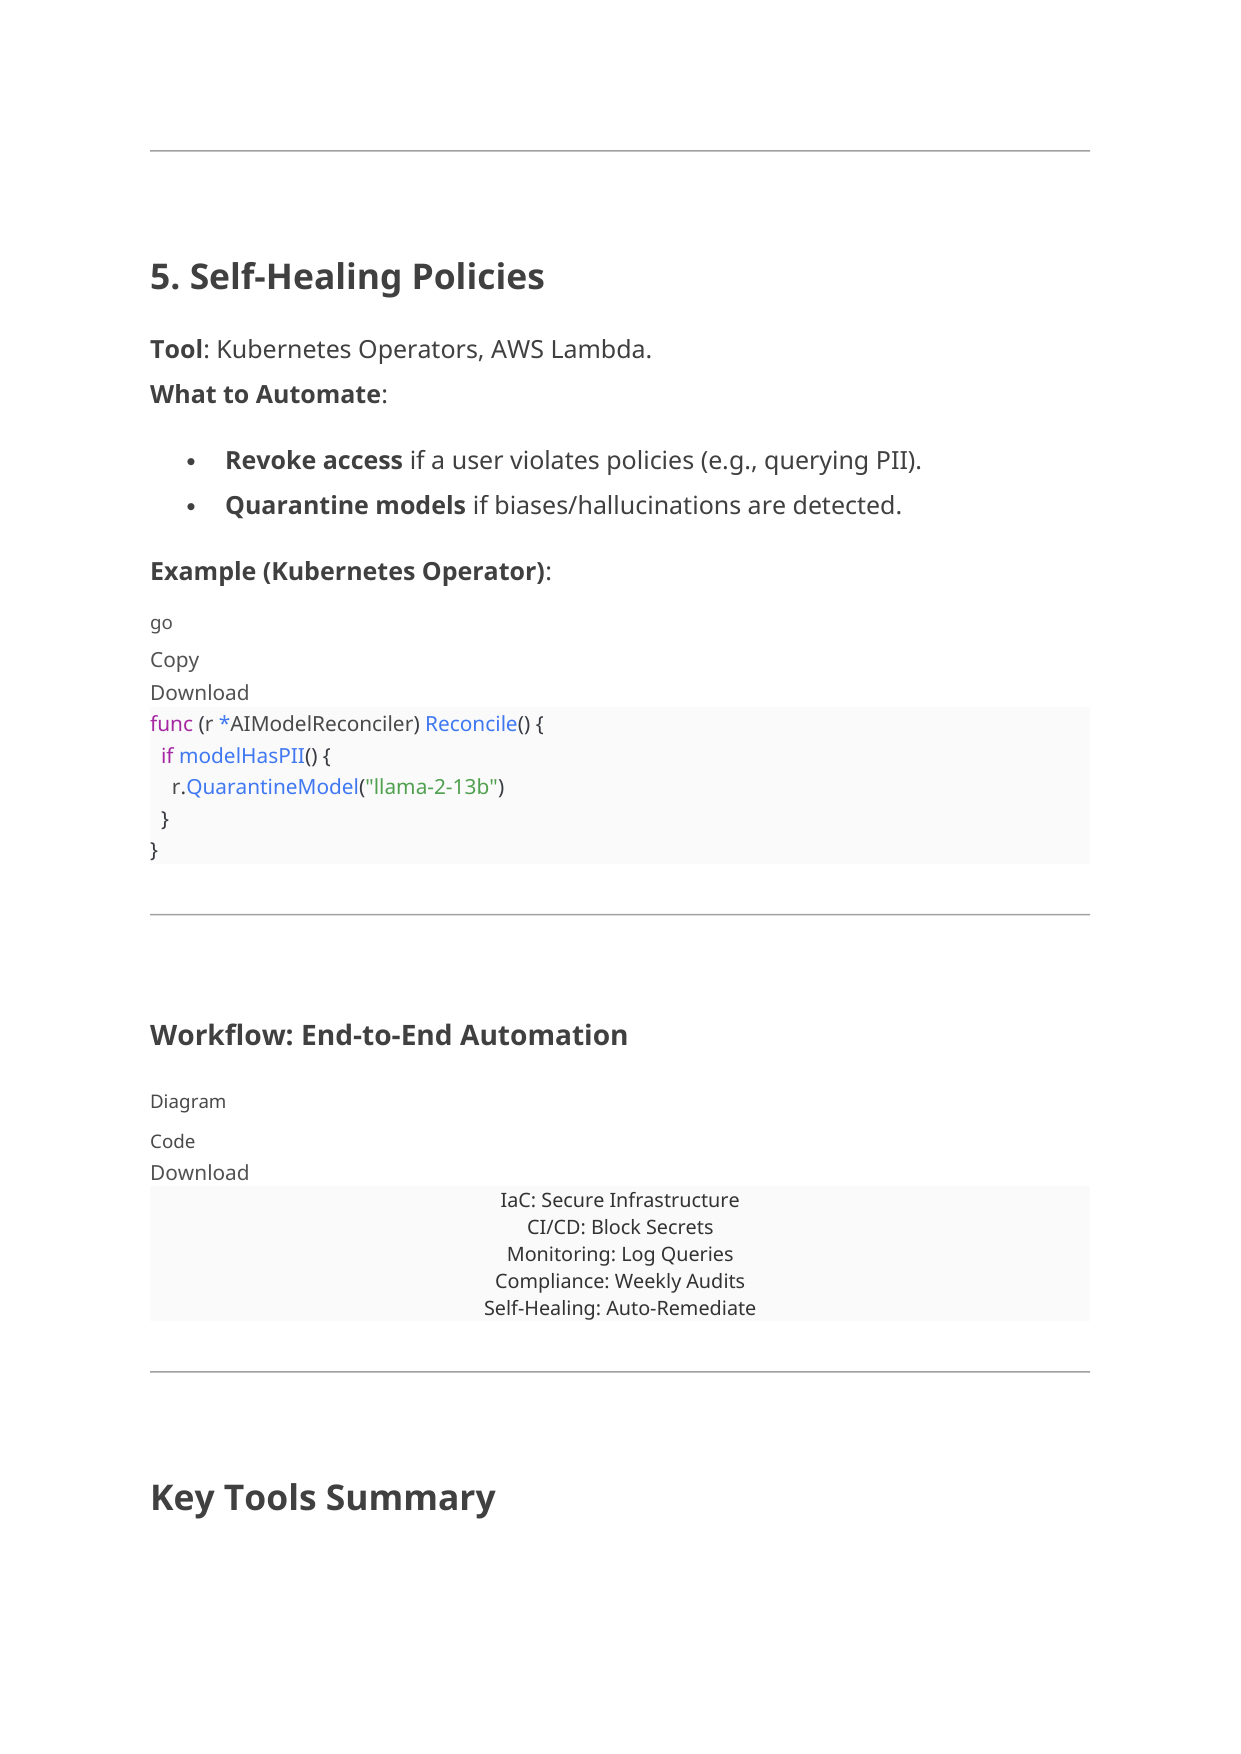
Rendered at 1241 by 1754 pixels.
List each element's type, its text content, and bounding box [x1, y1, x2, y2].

text Diagram [150, 1075, 1090, 1114]
text Copy [150, 635, 1090, 674]
text Download [150, 674, 1090, 707]
text func (r *AIModelReconciler) Reconcile() { [150, 707, 1090, 738]
text Download [150, 1153, 1090, 1186]
text go [150, 609, 1090, 635]
text Code [150, 1114, 1090, 1153]
text Self-Healing: Auto-Remediate [150, 1294, 1090, 1321]
list Revoke access if a user violates policies (e.g., querying PII). [187, 432, 1090, 477]
text Monitoring: Log Queries [150, 1240, 1090, 1267]
text CI/CD: Block Secrets [150, 1213, 1090, 1240]
text 5. Self-Healing Policies [150, 252, 1090, 300]
text Compliance: Weekly Audits [150, 1267, 1090, 1294]
text } [150, 832, 1090, 864]
list Quarantine models if biases/hallucinations are detected. [187, 477, 1090, 522]
text Example (Kubernetes Operator): [150, 543, 1090, 588]
text Key Tools Summary [150, 1473, 1090, 1521]
text r.QuarantineModel("llama-2-13b") [150, 769, 1090, 801]
text if modelHasPII() { [150, 738, 1090, 769]
text IaC: Secure Infrastructure [150, 1186, 1090, 1213]
text } [150, 801, 1090, 832]
text Workflow: End-to-End Automation [150, 1016, 1090, 1054]
text Tool: Kubernetes Operators, AWS Lambda. What to Automate: [150, 321, 1090, 411]
